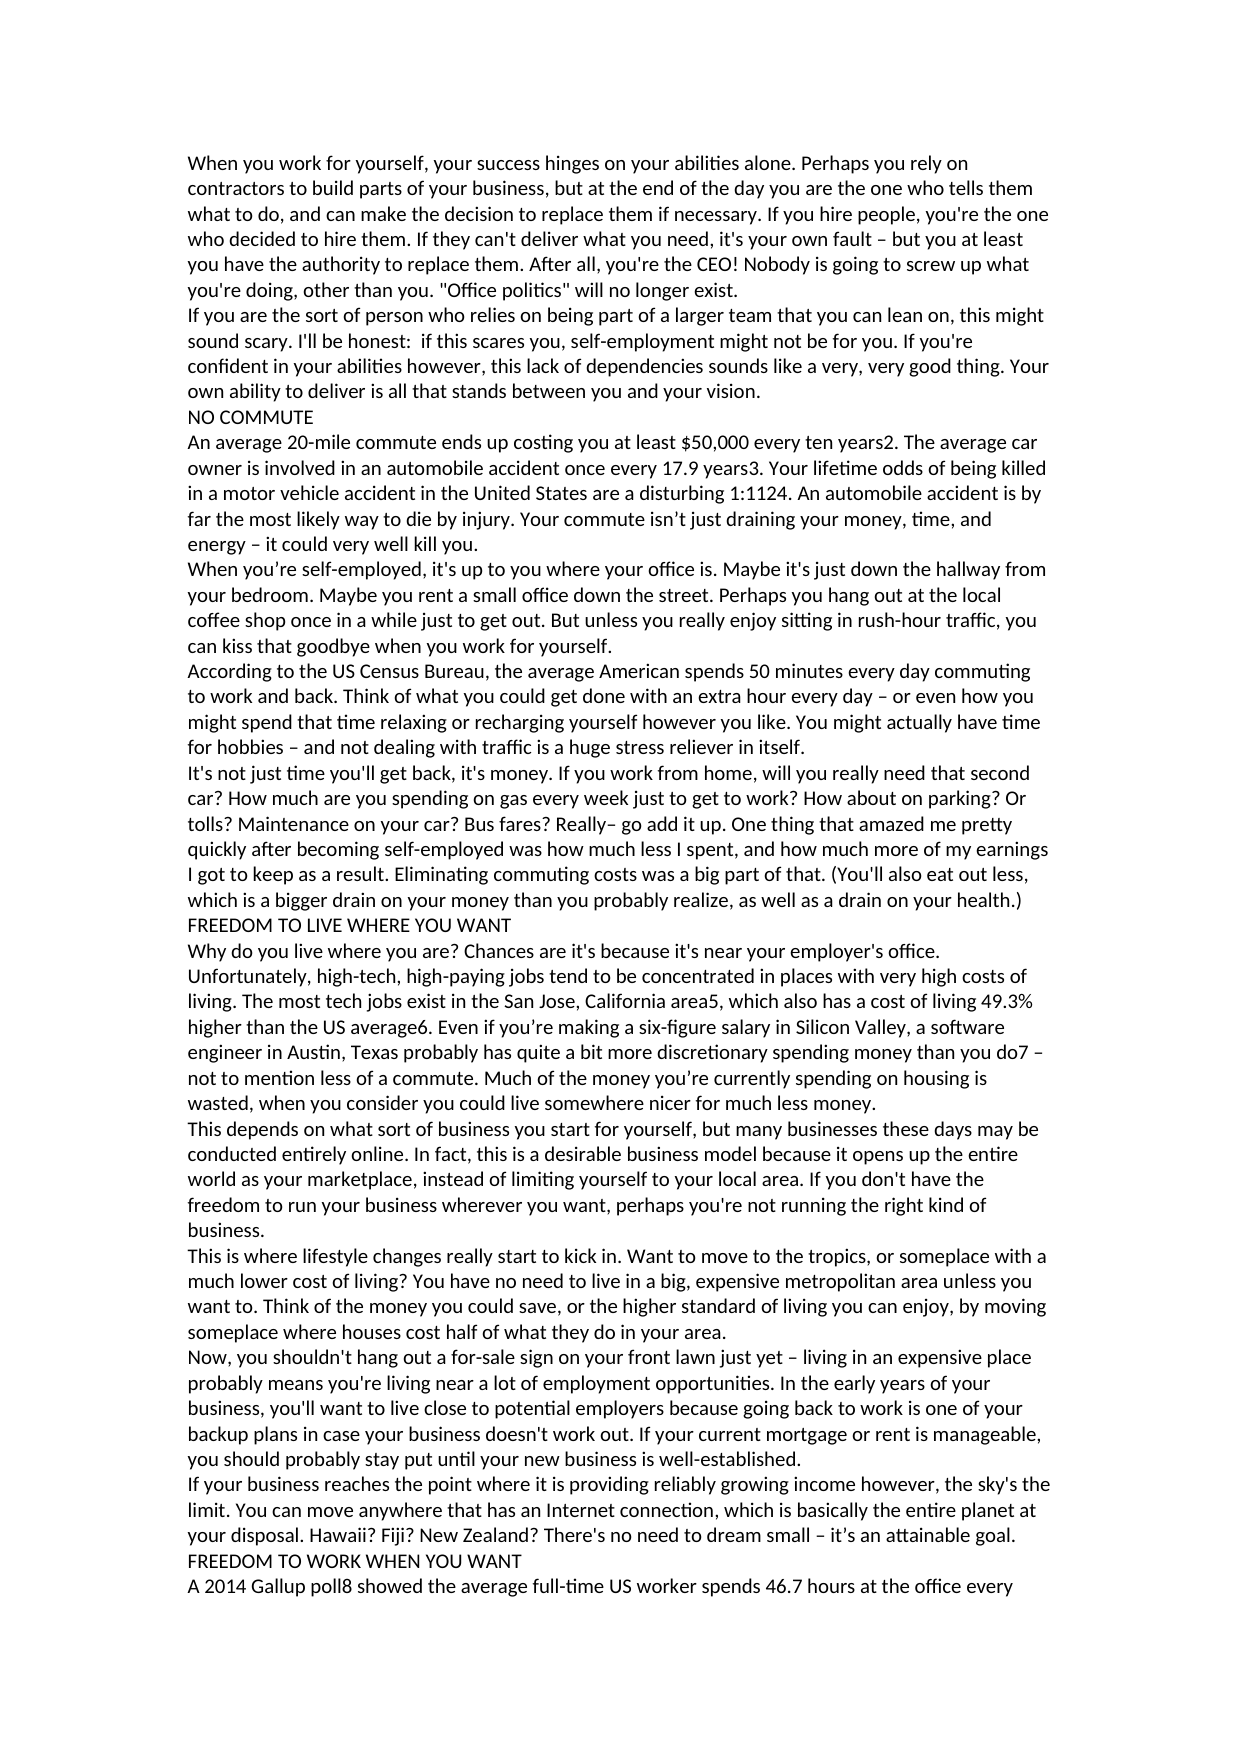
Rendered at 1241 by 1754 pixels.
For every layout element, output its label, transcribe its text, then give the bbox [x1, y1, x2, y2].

text This depends on what sort of business you start for yourself, but many businesses these days may be conducted entirely online. In fact, this is a desirable business model because it opens up the entire world as your marketplace, instead of limiting yourself to your local area. If you don't have the freedom to run your business wherever you want, perhaps you're not running the right kind of business. [187, 1116, 1053, 1243]
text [187, 1573, 1053, 1599]
text When you’re self-employed, it's up to you where your office is. Maybe it's just down the hallway from your bedroom. Maybe you rent a small office down the street. Perhaps you hang out at the local coffee shop once in a while just to get out. But unless you really enjoy sitting in rush-hour traffic, you can kiss that goodbye when you work for yourself. [187, 557, 1053, 658]
text If you are the sort of person who relies on being part of a larger team that you can lean on, this might sound scary. I'll be honest: if this scares you, self-employment might not be for you. If you're confident in your abilities however, this lack of dependencies sounds like a very, very good thing. Your own ability to deliver is all that stands between you and your vision. [187, 302, 1053, 404]
text This is where lifestyle changes really start to kick in. Want to move to the tropics, or someplace with a much lower cost of living? You have no need to live in a big, expensive metropolitan area unless you want to. Think of the money you could save, or the higher standard of living you can enjoy, by moving someplace where houses cost half of what they do in your area. [187, 1243, 1053, 1344]
text FREEDOM TO WORK WHEN YOU WANT [187, 1548, 1053, 1573]
text Why do you live where you are? Chances are it's because it's near your employer's office. Unfortunately, high-tech, high-paying jobs tend to be concentrated in places with very high costs of living. The most tech jobs exist in the San Jose, California area5, which also has a cost of living 49.3% higher than the US average6. Even if you’re making a six-figure salary in Silicon Valley, a software engineer in Austin, Texas probably has quite a bit more discretionary spending money than you do7 – not to mention less of a commute. Much of the money you’re currently spending on housing is wasted, when you consider you could live somewhere nicer for much less money. [187, 938, 1053, 1116]
text When you work for yourself, your success hinges on your abilities alone. Perhaps you rely on contractors to build parts of your business, but at the end of the day you are the one who tells them what to do, and can make the decision to replace them if necessary. If you hire people, you're the one who decided to hire them. If they can't deliver what you need, it's your own fault – but you at least you have the authority to replace them. After all, you're the CEO! Nobody is going to screw up what you're doing, other than you. "Office politics" will no longer exist. [187, 150, 1053, 302]
text FREEDOM TO LIVE WHERE YOU WANT [187, 912, 1053, 938]
text An average 20-mile commute ends up costing you at least $50,000 every ten years2. The average car owner is involved in an automobile accident once every 17.9 years3. Your lifetime odds of being killed in a motor vehicle accident in the United States are a disturbing 1:1124. An automobile accident is by far the most likely way to die by injury. Your commute isn’t just draining your money, time, and energy – it could very well kill you. [187, 429, 1053, 557]
text It's not just time you'll get back, it's money. If you work from home, will you really need that second car? How much are you spending on gas every week just to get to work? How about on parking? Or tolls? Maintenance on your car? Bus fares? Really– go add it up. One thing that amazed me pretty quickly after becoming self-employed was how much less I spent, and how much more of my earnings I got to keep as a result. Eliminating commuting costs was a big part of that. (You'll also eat out less, which is a bigger drain on your money than you probably realize, as well as a drain on your health.) [187, 760, 1053, 912]
text According to the US Census Bureau, the average American spends 50 minutes every day commuting to work and back. Think of what you could get done with an extra hour every day – or even how you might spend that time relaxing or recharging yourself however you like. You might actually have time for hobbies – and not dealing with traffic is a huge stress reliever in itself. [187, 658, 1053, 760]
text NO COMMUTE [187, 404, 1053, 429]
text If your business reaches the point where it is providing reliably growing income however, the sky's the limit. You can move anywhere that has an Internet connection, which is basically the entire planet at your disposal. Hawaii? Fiji? New Zealand? There's no need to dream small – it’s an attainable goal. [187, 1472, 1053, 1548]
text Now, you shouldn't hang out a for-sale sign on your front lawn just yet – living in an expensive place probably means you're living near a lot of employment opportunities. In the early years of your business, you'll want to live close to potential employers because going back to work is one of your backup plans in case your business doesn't work out. If your current mortgage or rent is manageable, you should probably stay put until your new business is well-established. [187, 1344, 1053, 1472]
